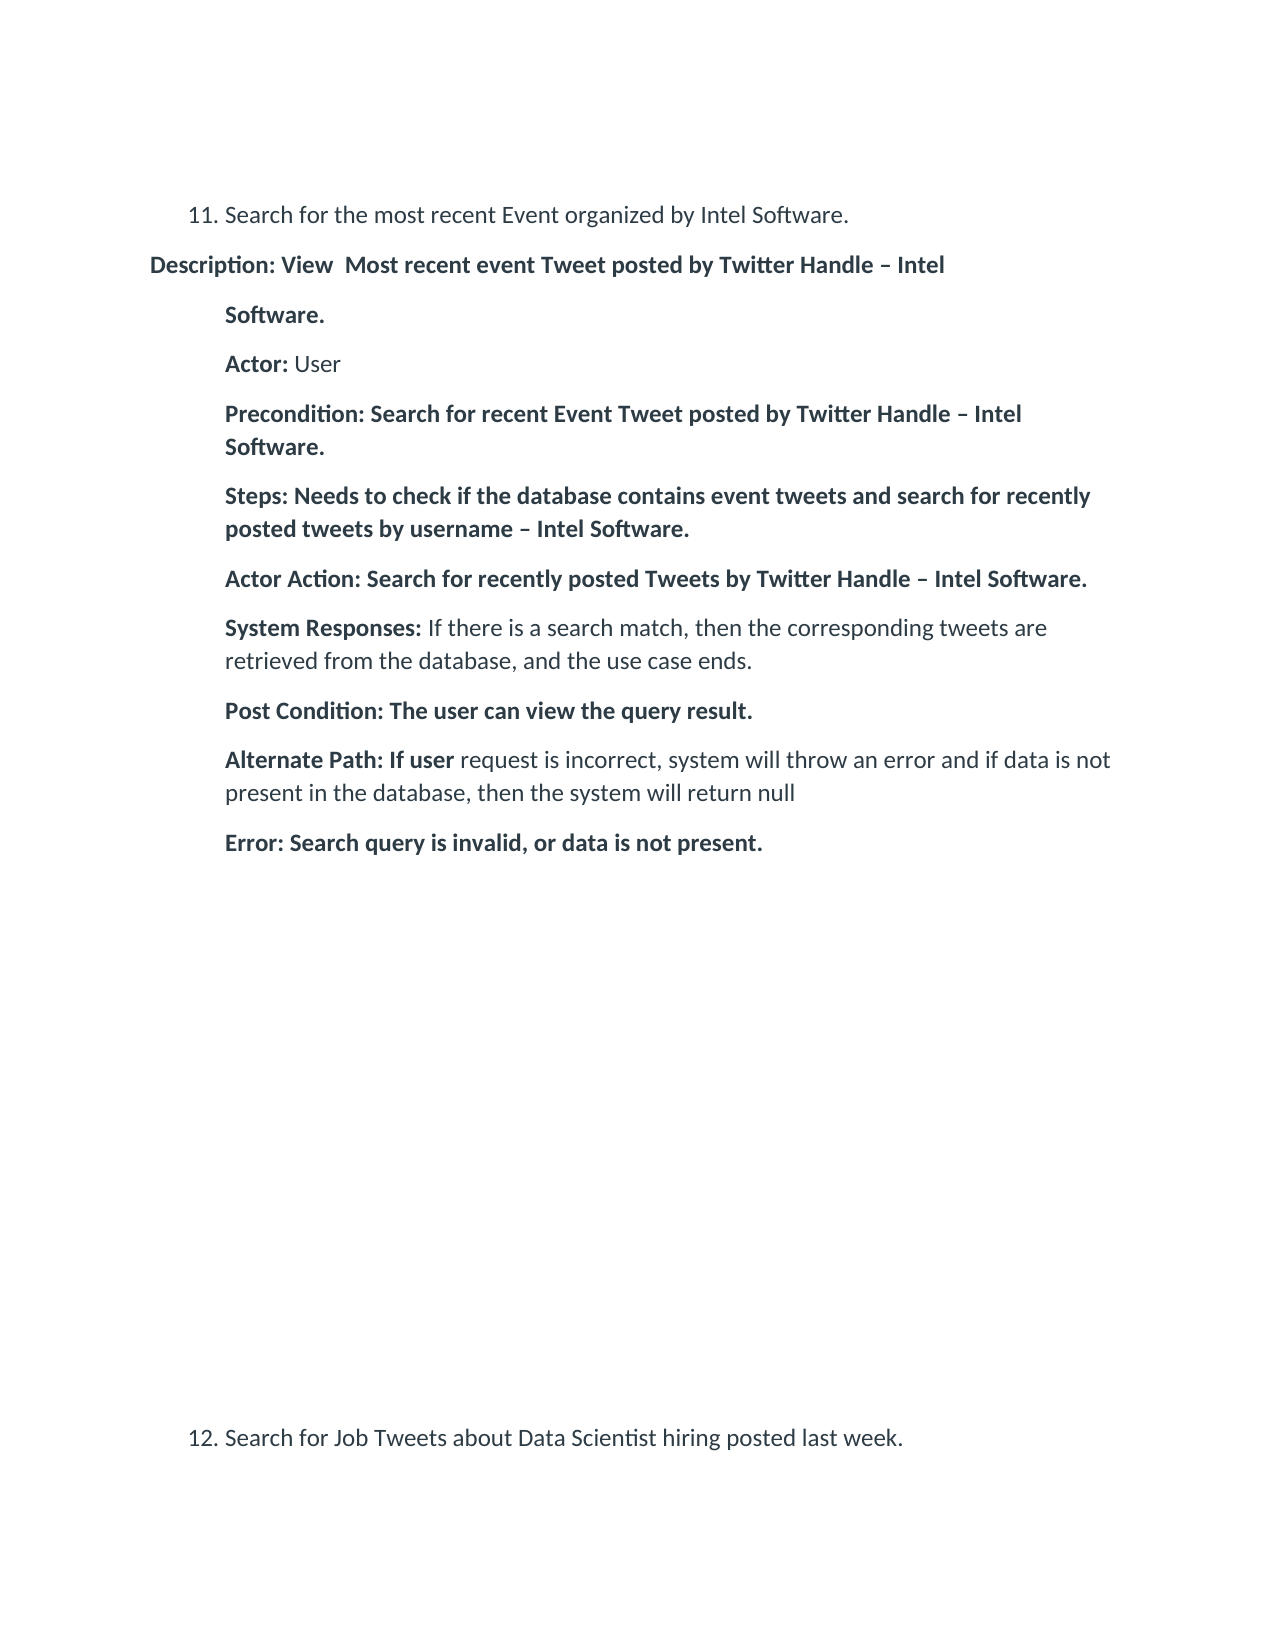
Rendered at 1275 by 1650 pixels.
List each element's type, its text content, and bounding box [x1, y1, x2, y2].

text Steps: Needs to check if the database contains event tweets and search for recently posted tweets by username – Intel Software. [225, 480, 1125, 544]
text Alternate Path: If user request is incorrect, system will throw an error and if data is not present in the database, then the system will return null [225, 744, 1125, 808]
list Search for the most recent Event organized by Intel Software. [187, 199, 1125, 230]
text Actor Action: Search for recently posted Tweets by Twitter Handle – Intel Software. [225, 563, 1125, 593]
text Actor: User [150, 348, 1125, 379]
text Description: View Most recent event Tweet posted by Twitter Handle – Intel [150, 249, 1125, 280]
text Software. [150, 299, 1125, 329]
text Post Condition: The user can view the query result. [225, 695, 1125, 726]
text System Responses: If there is a search match, then the corresponding tweets are retrieved from the database, and the use case ends. [225, 612, 1125, 676]
list Search for Job Tweets about Data Scientist hiring posted last week. [187, 1422, 1125, 1453]
text Precondition: Search for recent Event Tweet posted by Twitter Handle – Intel Software. [225, 398, 1125, 461]
text Error: Search query is invalid, or data is not present. [225, 827, 1125, 858]
